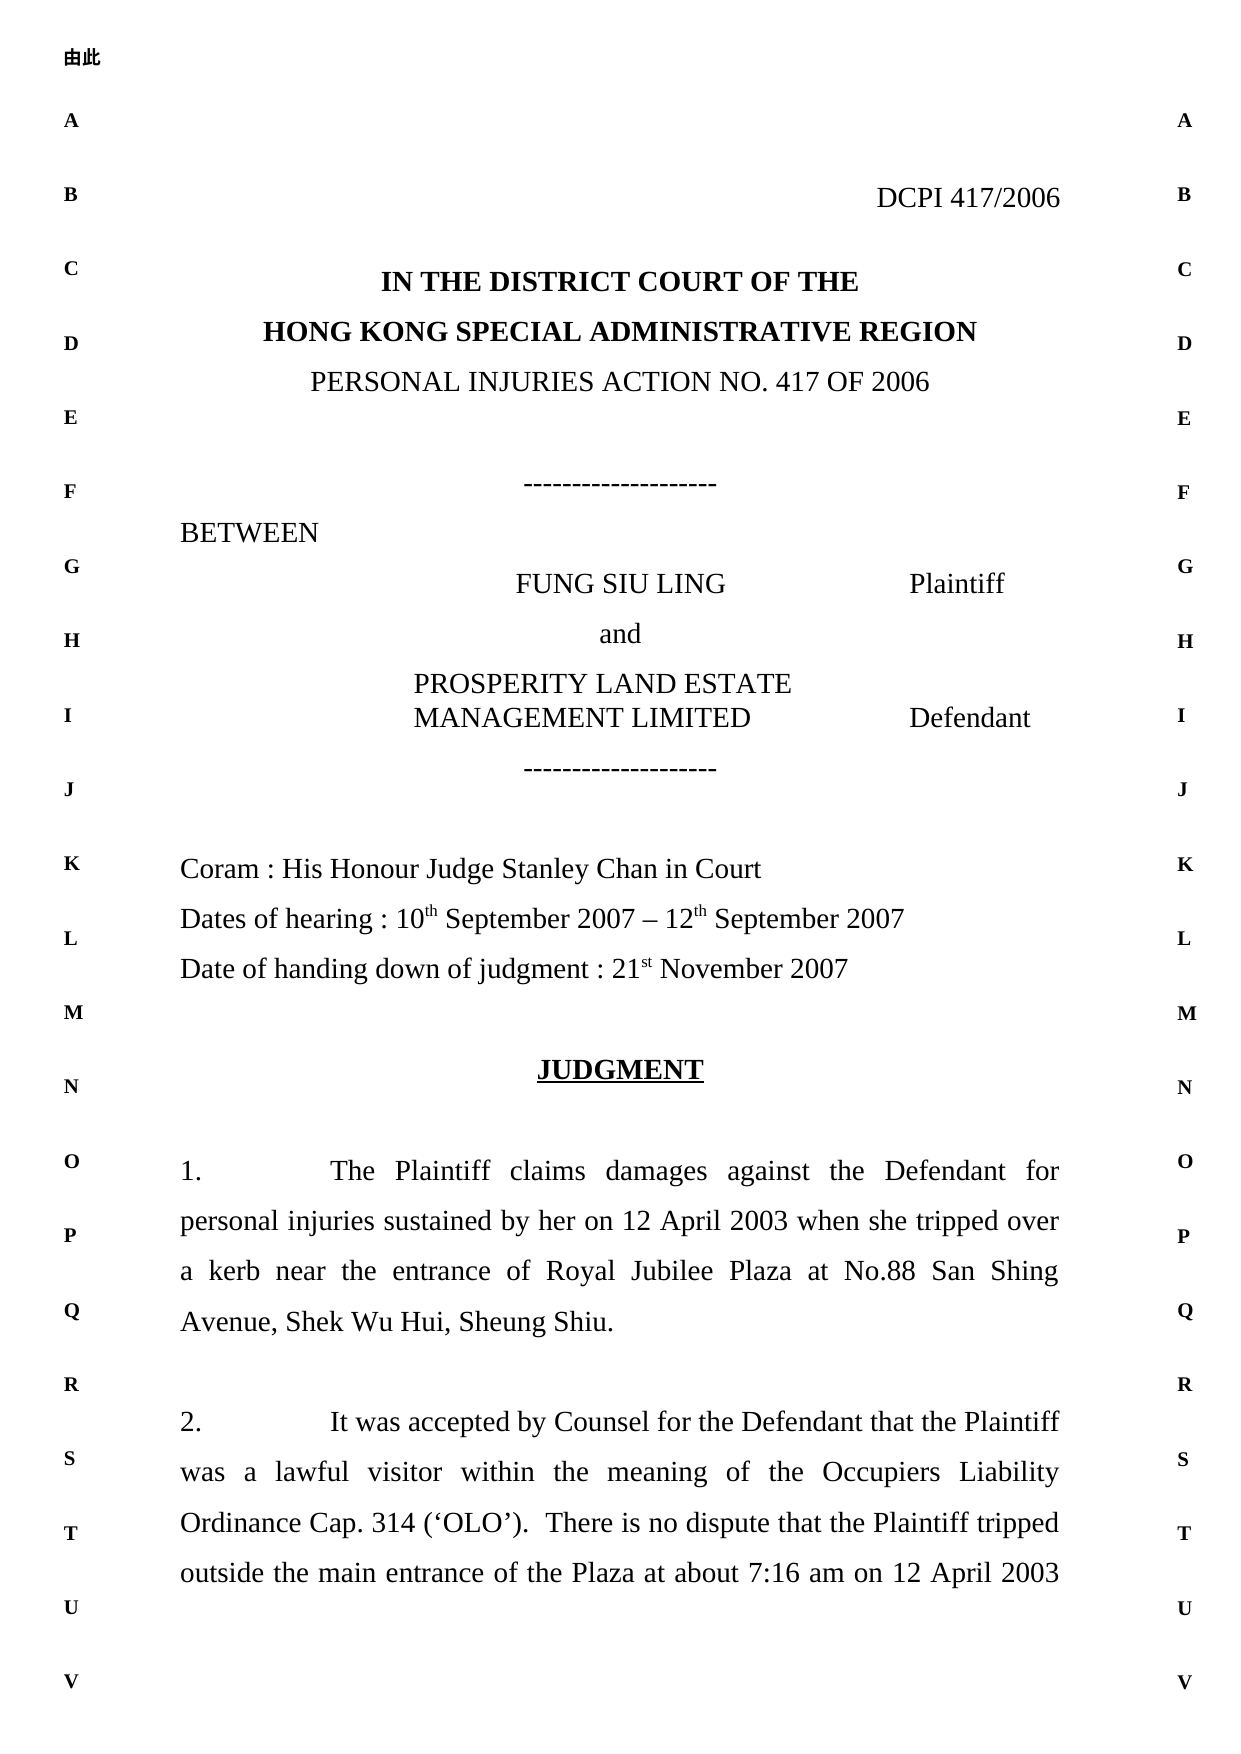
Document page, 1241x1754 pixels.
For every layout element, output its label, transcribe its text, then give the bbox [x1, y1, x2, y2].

text IN THE DISTRICT COURT OF THE [180, 264, 1060, 297]
text BETWEEN [180, 515, 1060, 549]
subtitle and [180, 616, 1060, 649]
text Date of handing down of judgment : 21st November 2007 [180, 951, 1060, 985]
text Coram : His Honour Judge Stanley Chan in Court [180, 851, 1060, 884]
text Dates of hearing : 10th September 2007 – 12th September 2007 [180, 901, 1060, 935]
text HONG KONG SPECIAL ADMINISTRATIVE REGION [180, 314, 1060, 348]
text PERSONAL INJURIES ACTION NO. 417 OF 2006 [180, 364, 1060, 398]
text JUDGMENT [180, 1052, 1060, 1086]
subtitle DCPI 417/2006 [180, 180, 1060, 213]
text MANAGEMENT LIMITED Defendant [180, 700, 1060, 733]
text -------------------- [180, 465, 1060, 499]
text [180, 1404, 1060, 1589]
text PROSPERITY LAND ESTATE [180, 666, 1060, 700]
text 1. The Plaintiff claims damages against the Defendant for personal injuries sustained by her on 12 April 2003 when she tripped over a kerb near the entrance of Royal Jubilee Plaza at No.88 San Shing Avenue, Shek Wu Hui, Sheung Shiu. [180, 1153, 1060, 1337]
text -------------------- [180, 750, 1060, 784]
subtitle FUNG SIU LING Plaintiff [180, 566, 1060, 599]
